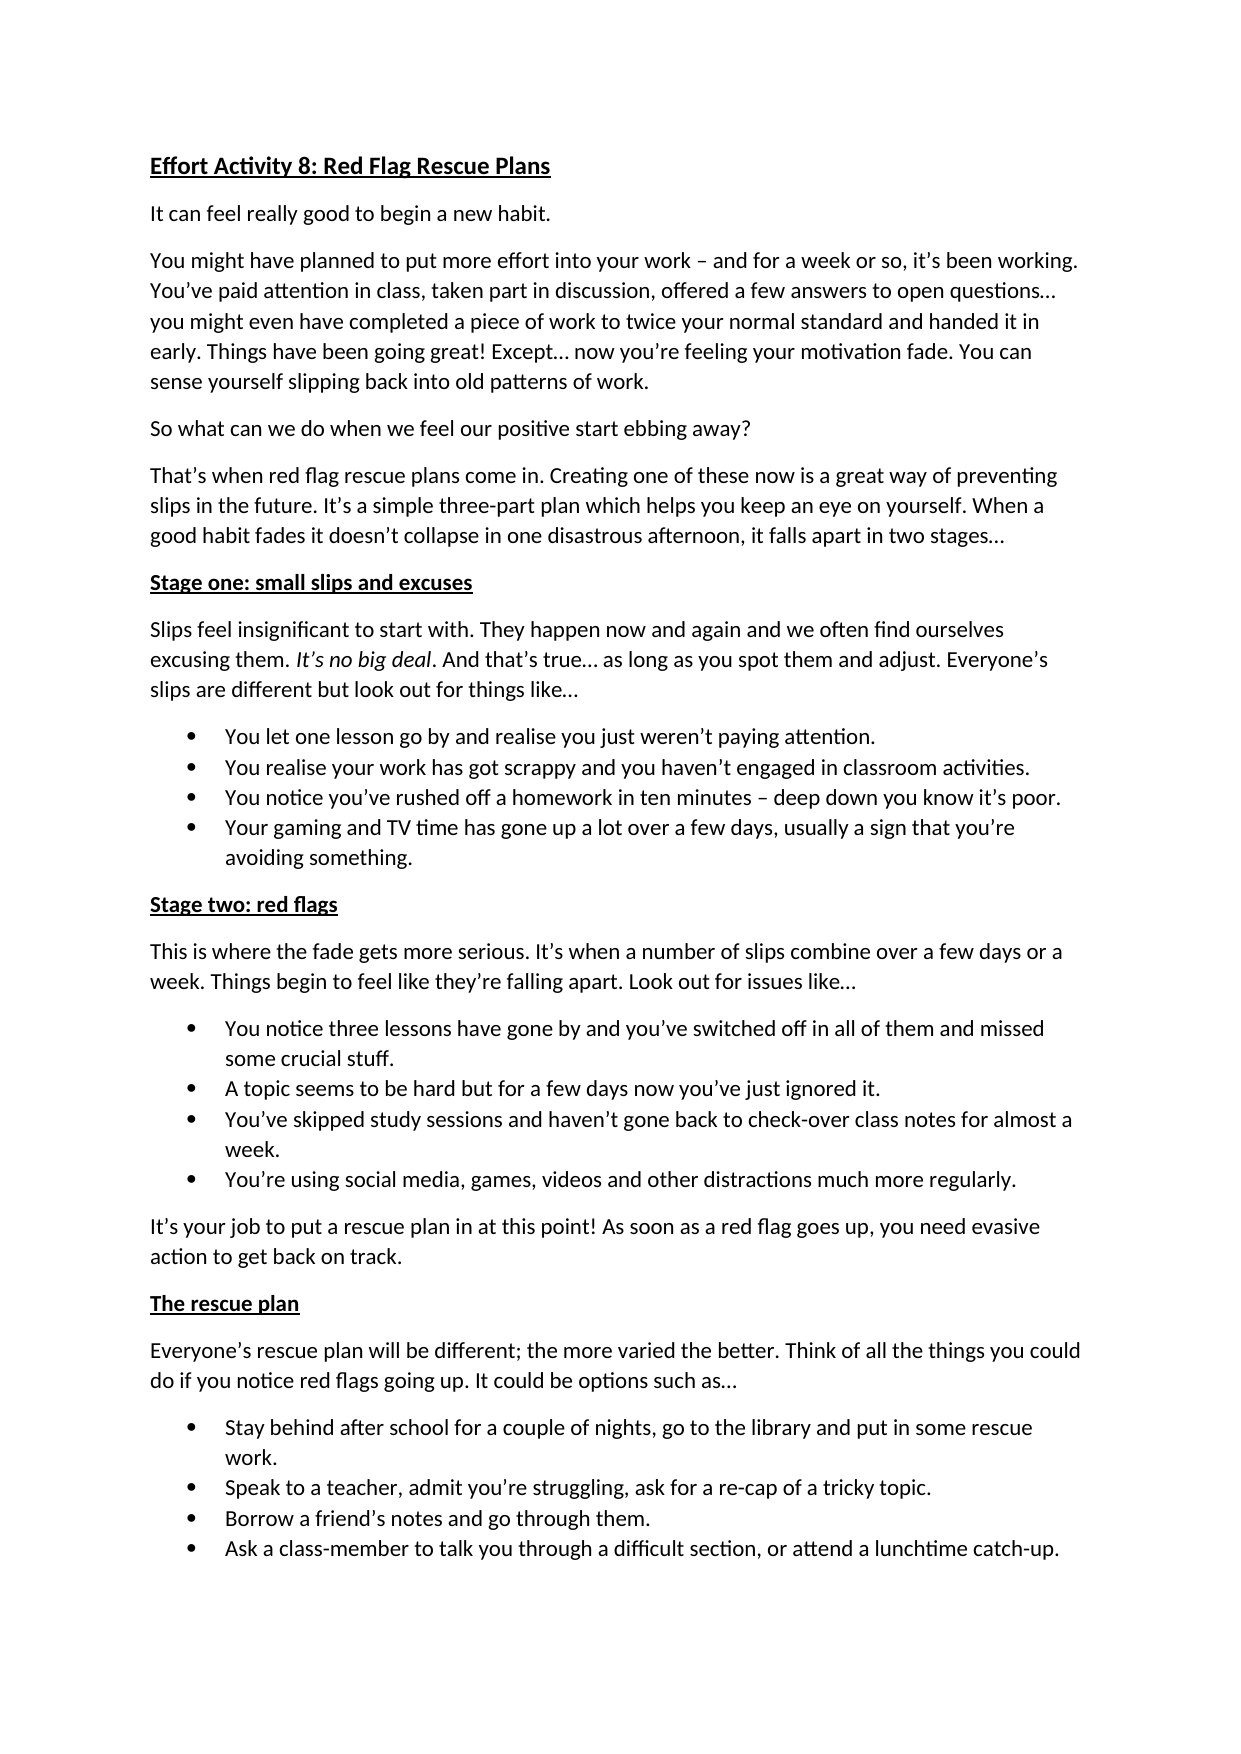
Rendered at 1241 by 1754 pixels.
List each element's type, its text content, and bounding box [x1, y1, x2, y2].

list You notice you’ve rushed off a homework in ten minutes – deep down you know it’s poor. [187, 783, 1090, 811]
list You realise your work has got scrappy and you haven’t engaged in classroom activities. [187, 753, 1090, 781]
list Stay behind after school for a couple of nights, go to the library and put in some rescue work. [187, 1413, 1090, 1471]
text So what can we do when we feel our positive start ebbing away? [150, 414, 1090, 442]
text Effort Activity 8: Red Flag Rescue Plans [150, 150, 1090, 181]
text Everyone’s rescue plan will be different; the more varied the better. Think of all the things you could do if you notice red flags going up. It could be options such as… [150, 1336, 1090, 1394]
text It can feel really good to begin a new habit. [150, 199, 1090, 228]
list You’re using social media, games, videos and other distractions much more regularly. [187, 1165, 1090, 1193]
list Borrow a friend’s notes and go through them. [187, 1504, 1090, 1532]
list Speak to a teacher, admit you’re struggling, ask for a re-cap of a tricky topic. [187, 1473, 1090, 1502]
text Stage one: small slips and excuses [150, 568, 1090, 596]
list You notice three lessons have gone by and you’ve switched off in all of them and missed some crucial stuff. [187, 1014, 1090, 1072]
text That’s when red flag rescue plans come in. Creating one of these now is a great way of preventing slips in the future. It’s a simple three-part plan which helps you keep an eye on yourself. When a good habit fades it doesn’t collapse in one disastrous afternoon, it falls apart in two stages… [150, 461, 1090, 549]
text Slips feel insignificant to start with. They happen now and again and we often find ourselves excusing them. It’s no big deal. And that’s true… as long as you spot them and adjust. Everyone’s slips are different but look out for things like… [150, 615, 1090, 704]
list Ask a class-member to talk you through a difficult section, or attend a lunchtime catch-up. [187, 1534, 1090, 1562]
list You let one lesson go by and realise you just weren’t paying attention. [187, 722, 1090, 751]
text This is where the fade gets more serious. It’s when a number of slips combine over a few days or a week. Things begin to feel like they’re falling apart. Look out for issues like… [150, 937, 1090, 995]
list A topic seems to be hard but for a few days now you’ve just ignored it. [187, 1074, 1090, 1103]
list You’ve skipped study sessions and haven’t gone back to check-over class notes for almost a week. [187, 1105, 1090, 1163]
text The rescue plan [150, 1289, 1090, 1317]
text Stage two: red flags [150, 890, 1090, 918]
list Your gaming and TV time has gone up a lot over a few days, usually a sign that you’re avoiding something. [187, 813, 1090, 871]
text You might have planned to put more effort into your work – and for a week or so, it’s been working. You’ve paid attention in class, taken part in discussion, offered a few answers to open questions… you might even have completed a piece of work to twice your normal standard and handed it in early. Things have been going great! Except… now you’re feeling your motivation fade. You can sense yourself slipping back into old patterns of work. [150, 246, 1090, 395]
text It’s your job to put a rescue plan in at this point! As soon as a red flag goes up, you need evasive action to get back on track. [150, 1212, 1090, 1270]
